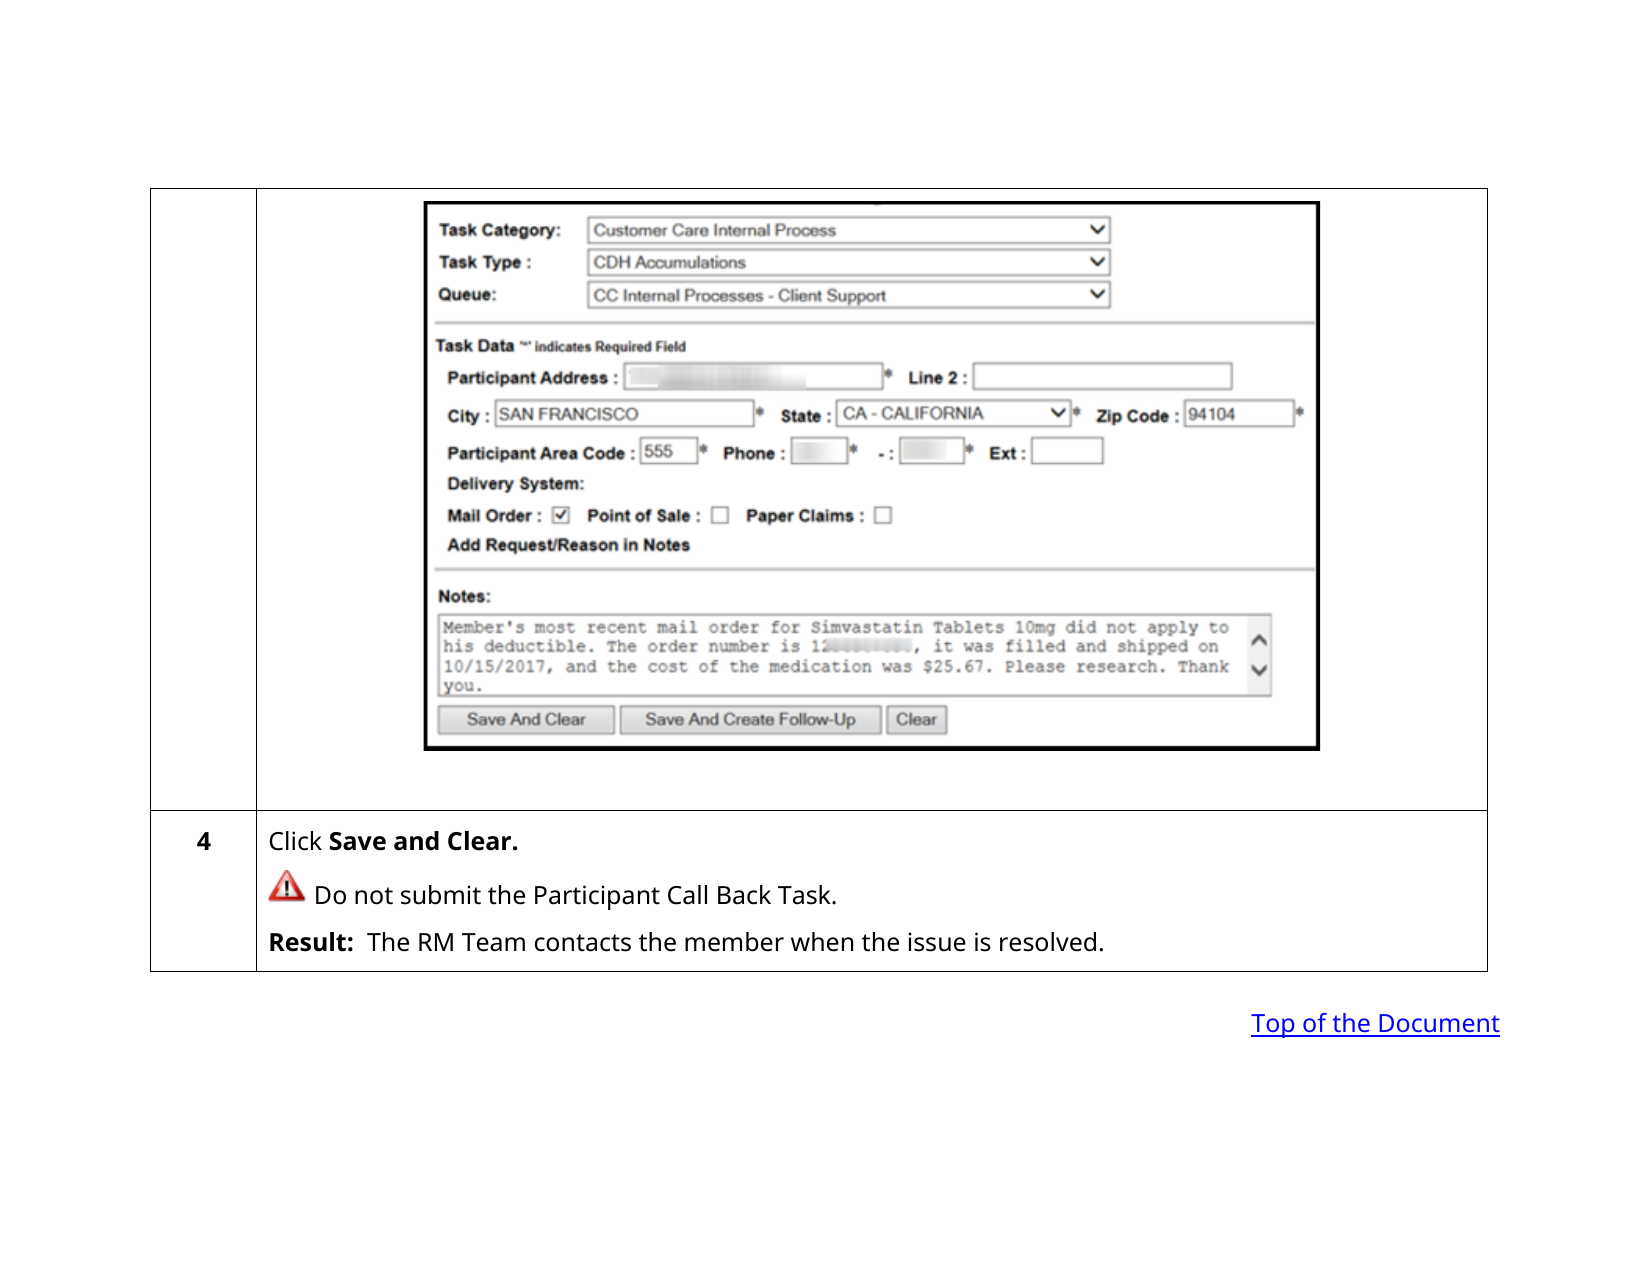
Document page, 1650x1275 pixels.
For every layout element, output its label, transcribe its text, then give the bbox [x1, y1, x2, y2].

table_cell Click Save and Clear. Do not submit the Participant Call Back Task. Result: The RM Team contacts the member when the issue is resolved. [257, 811, 1487, 971]
picture [268, 870, 308, 905]
text Top of the Document [150, 1006, 1500, 1040]
table_cell 3 [151, 189, 256, 810]
table_cell Empathize and acknowledge that you understand their concerns. Advise the caller that you will be submitting a request to have this reviewed. Ensure we have an updated phone number for the member. I can definitely see how this would be frustrating. I am reaching out to have this reviewed. We will work to resolve this within 10 business days, but it may take more time, depending on your plan. You will be contacted when they have an update. Thank you for your patience. Create an CDH Accumulations Task – Resolution Manager as follows: Task Category: Customer Care Internal Process Task Type: CDH Accumulations Queue: CC Internal Process – Client Support Notes (Required), including all details: Order number Name of medication(s) Accumulator type Actual date(s) Dollar amount(s) for the deductible(s) and the MOOP or MAB issues that the member is disputing. [257, 189, 1487, 810]
picture [423, 201, 1321, 751]
table_cell 4 [151, 811, 256, 971]
